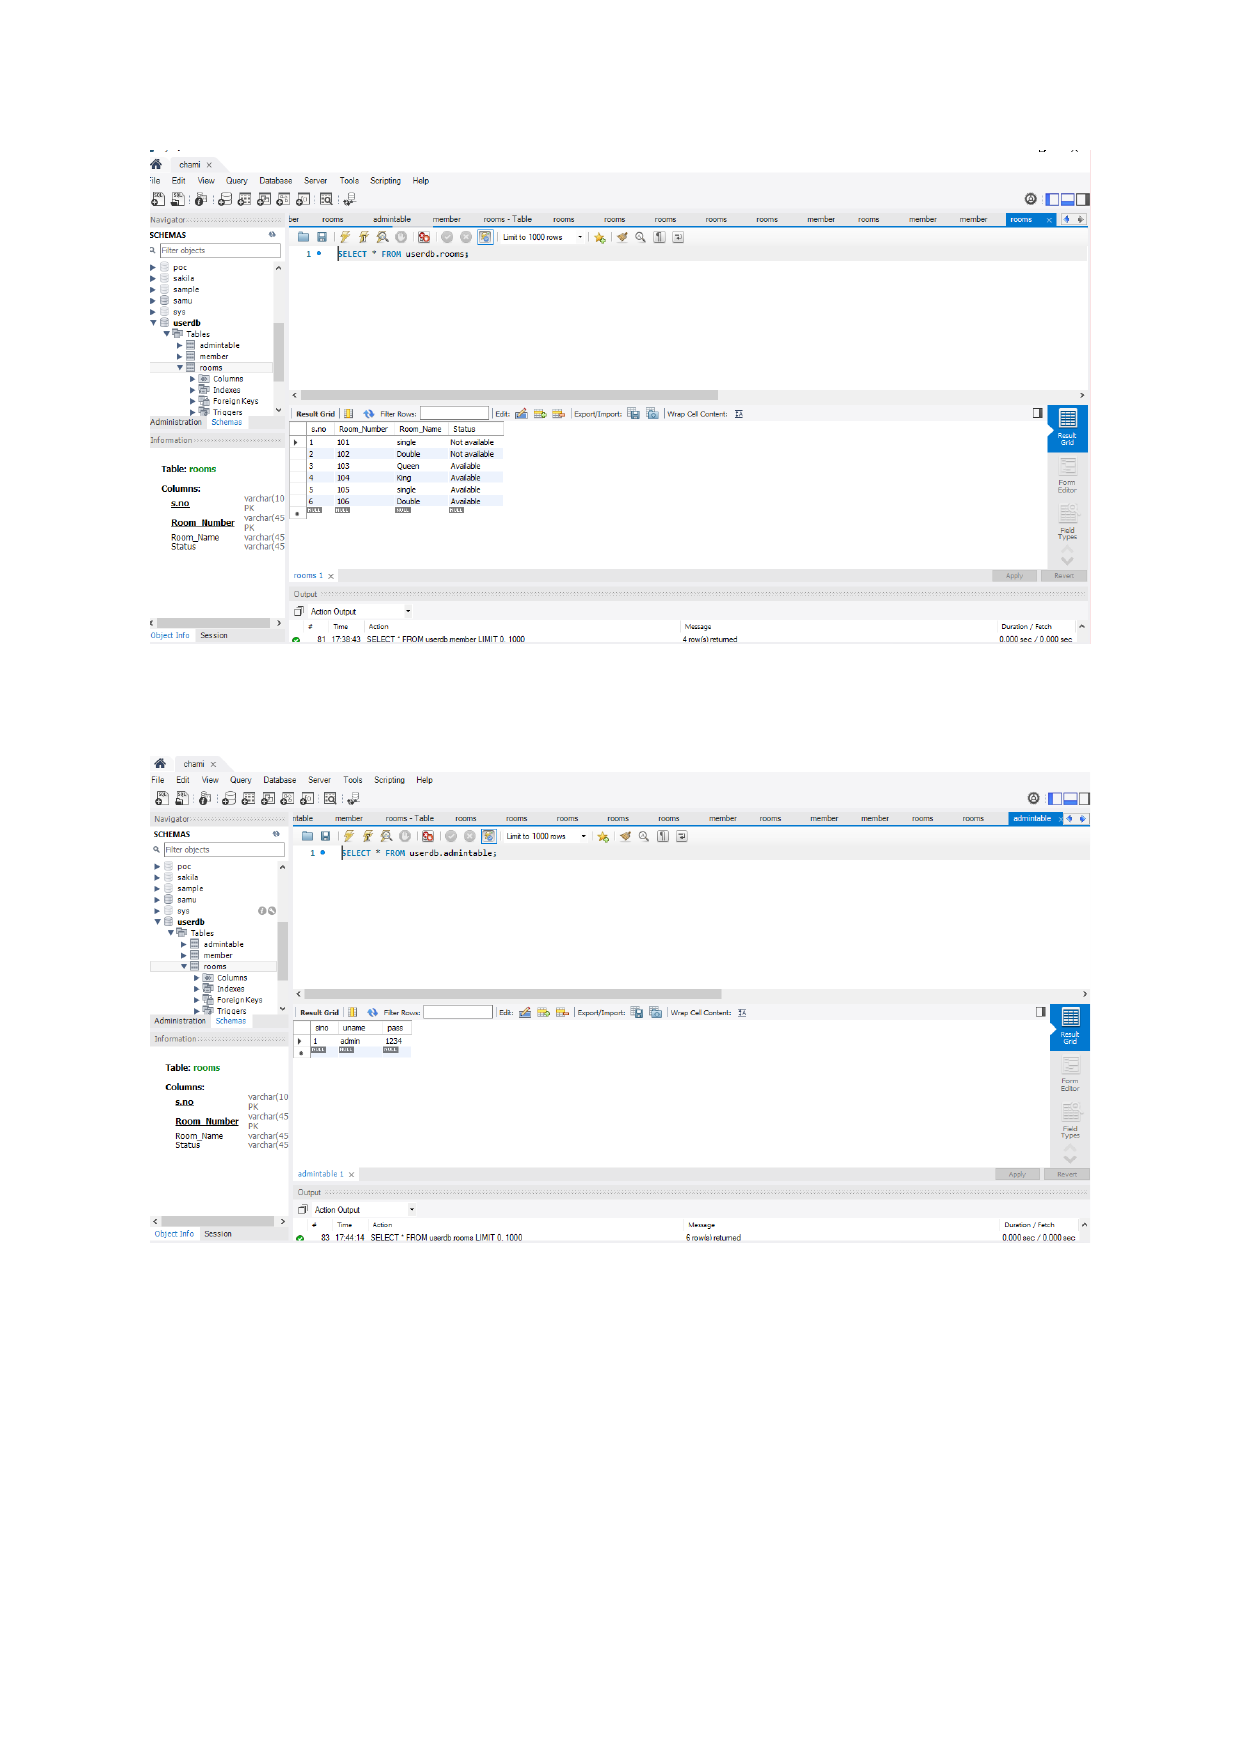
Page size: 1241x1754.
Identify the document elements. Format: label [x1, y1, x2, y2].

picture [150, 150, 1091, 644]
picture [150, 756, 1091, 1243]
